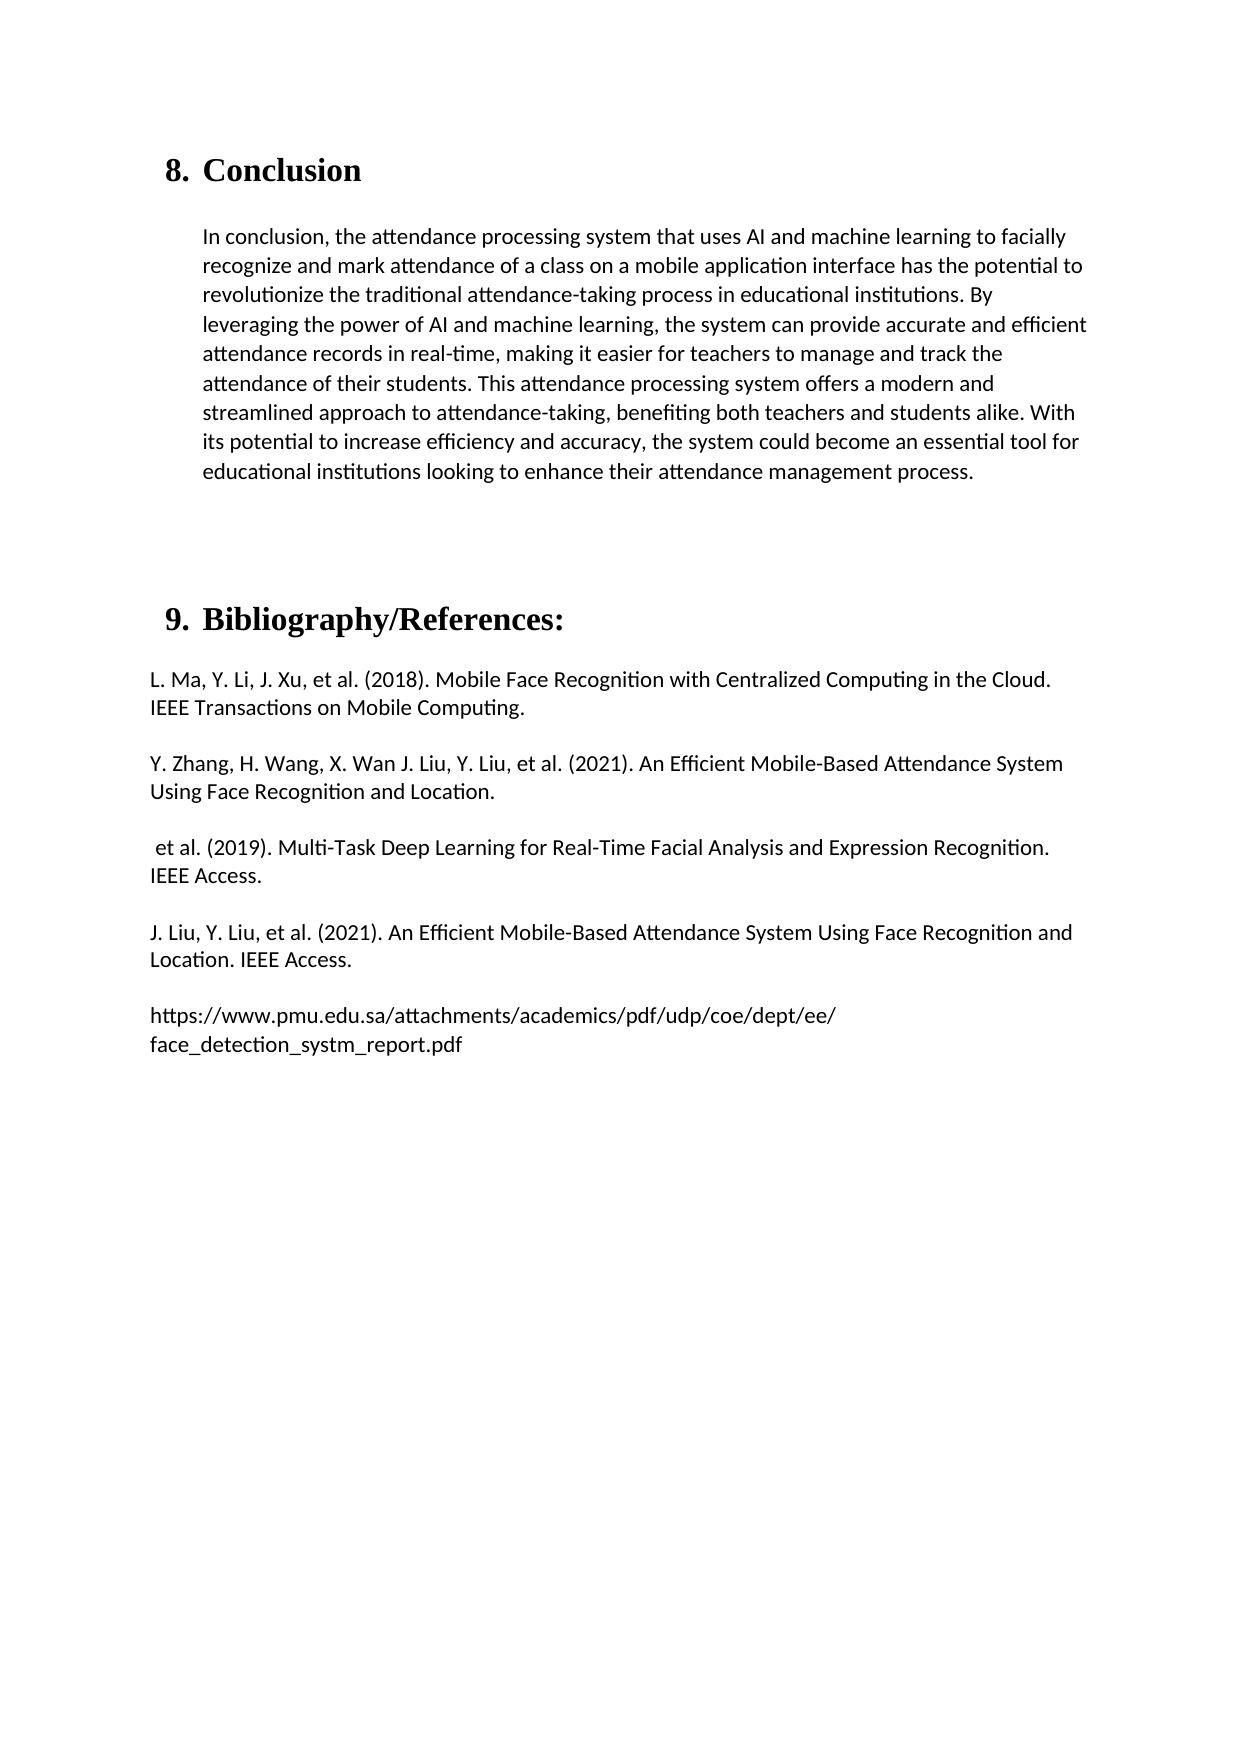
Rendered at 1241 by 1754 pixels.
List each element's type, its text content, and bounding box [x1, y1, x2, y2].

text et al. (2019). Multi-Task Deep Learning for Real-Time Facial Analysis and Expression Recognition. IEEE Access. [150, 833, 1090, 889]
text J. Liu, Y. Liu, et al. (2021). An Efficient Mobile-Based Attendance System Using Face Recognition and Location. IEEE Access. [150, 918, 1090, 974]
text https://www.pmu.edu.sa/attachments/academics/pdf/udp/coe/dept/ee/face_detection_systm_report.pdf [150, 1002, 1090, 1058]
list In conclusion, the attendance processing system that uses AI and machine learning to facially recognize and mark attendance of a class on a mobile application interface has the potential to revolutionize the traditional attendance-taking process in educational institutions. By leveraging the power of AI and machine learning, the system can provide accurate and efficient attendance records in real-time, making it easier for teachers to manage and track the attendance of their students. This attendance processing system offers a modern and streamlined approach to attendance-taking, benefiting both teachers and students alike. With its potential to increase efficiency and accuracy, the system could become an essential tool for educational institutions looking to enhance their attendance management process. [202, 222, 1090, 485]
text Y. Zhang, H. Wang, X. Wan J. Liu, Y. Liu, et al. (2021). An Efficient Mobile-Based Attendance System Using Face Recognition and Location. [150, 749, 1090, 806]
list Bibliography/References: [165, 599, 1090, 637]
text L. Ma, Y. Li, J. Xu, et al. (2018). Mobile Face Recognition with Centralized Computing in the Cloud. IEEE Transactions on Mobile Computing. [150, 665, 1090, 721]
list Conclusion [165, 150, 1090, 188]
